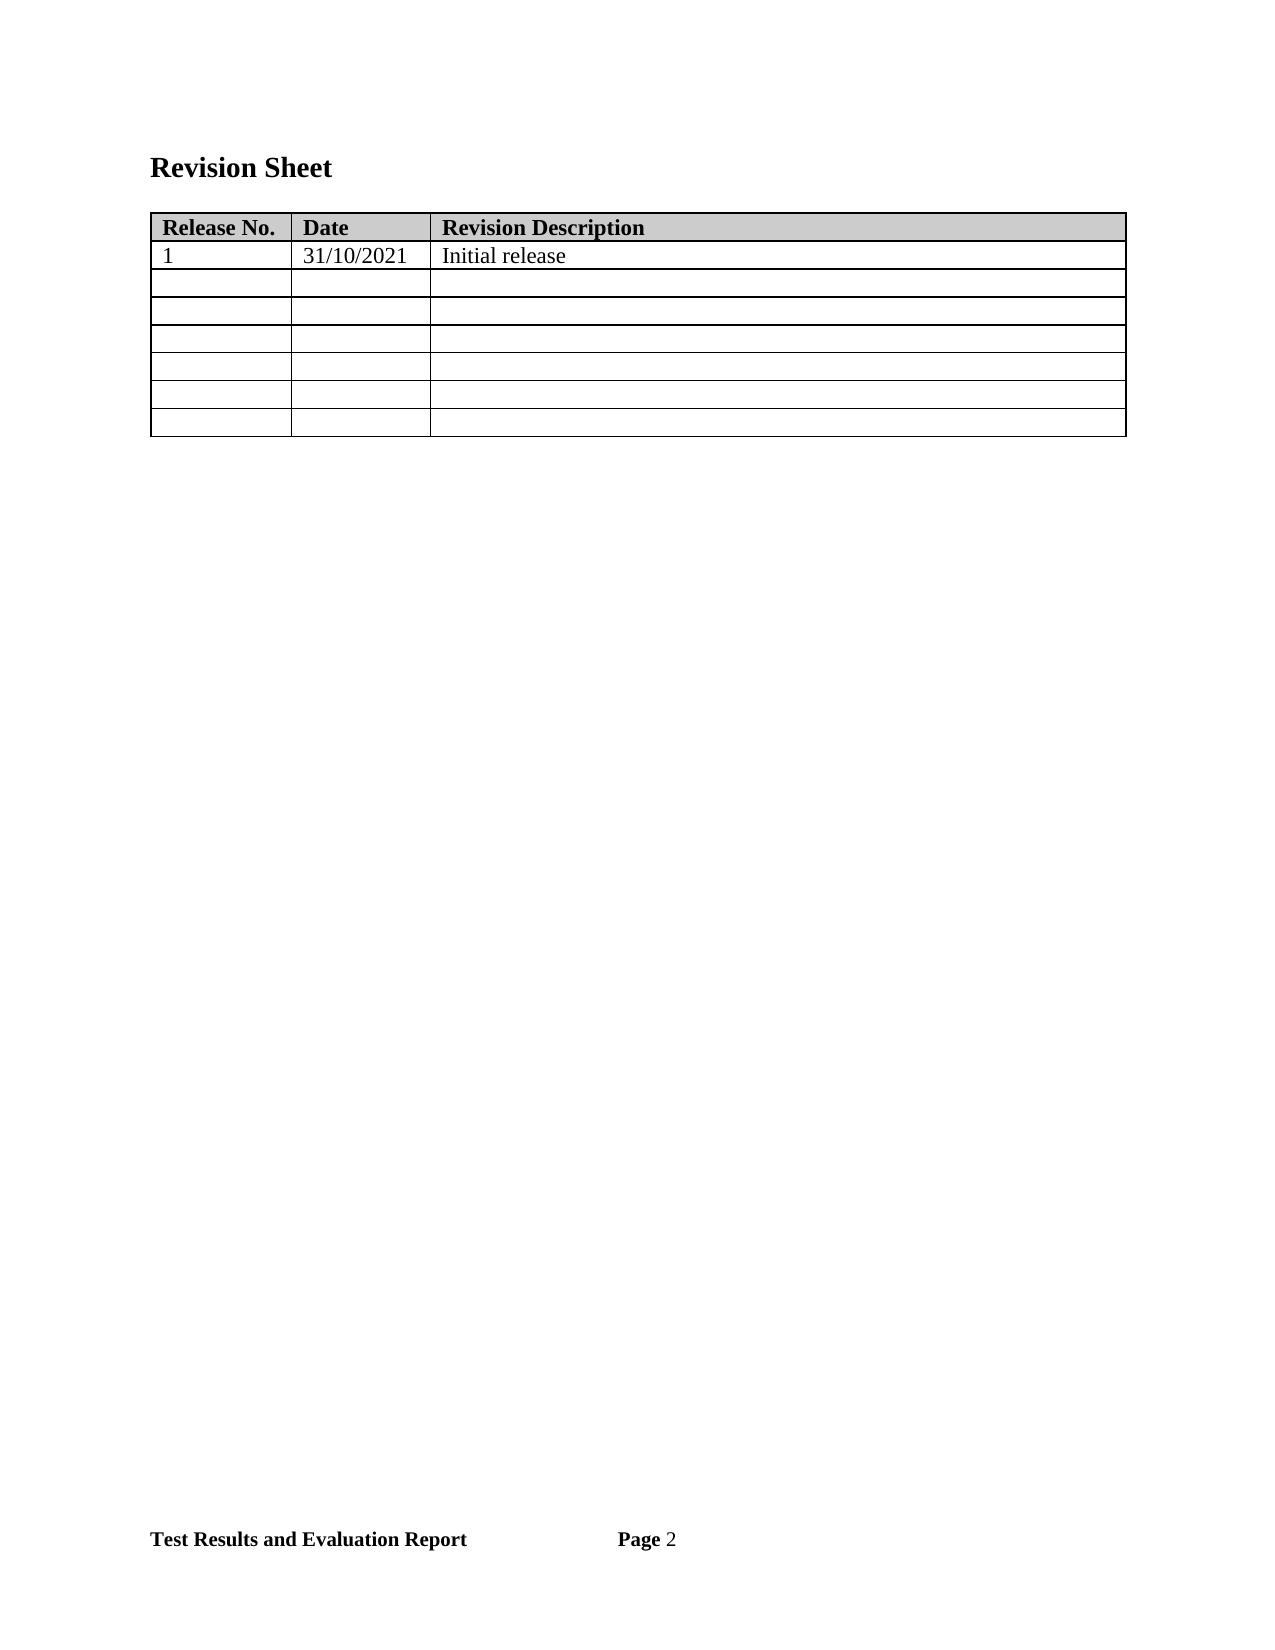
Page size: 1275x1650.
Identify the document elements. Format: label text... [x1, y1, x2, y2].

table_header Date [292, 214, 430, 240]
table_cell [152, 298, 291, 324]
table_cell [152, 381, 291, 408]
table_cell 1 [152, 242, 291, 268]
table_header Revision Description [431, 214, 1125, 240]
table_cell [431, 353, 1125, 380]
text Revision Sheet [150, 150, 1125, 183]
table_cell [292, 326, 430, 352]
table_cell [152, 353, 291, 380]
table_cell [152, 326, 291, 352]
table_cell [431, 270, 1125, 296]
table_cell [431, 298, 1125, 324]
table_cell [292, 270, 430, 296]
table_cell [431, 381, 1125, 408]
table_cell [292, 381, 430, 408]
table_cell [431, 326, 1125, 352]
table_cell [292, 298, 430, 324]
table_header Release No. [152, 214, 291, 240]
table_cell 31/10/2021 [292, 242, 430, 268]
table_cell [152, 270, 291, 296]
table_cell [292, 409, 430, 436]
table_cell [431, 409, 1125, 436]
table_cell [152, 409, 291, 436]
table_cell Initial release [431, 242, 1125, 268]
table_cell [292, 353, 430, 380]
